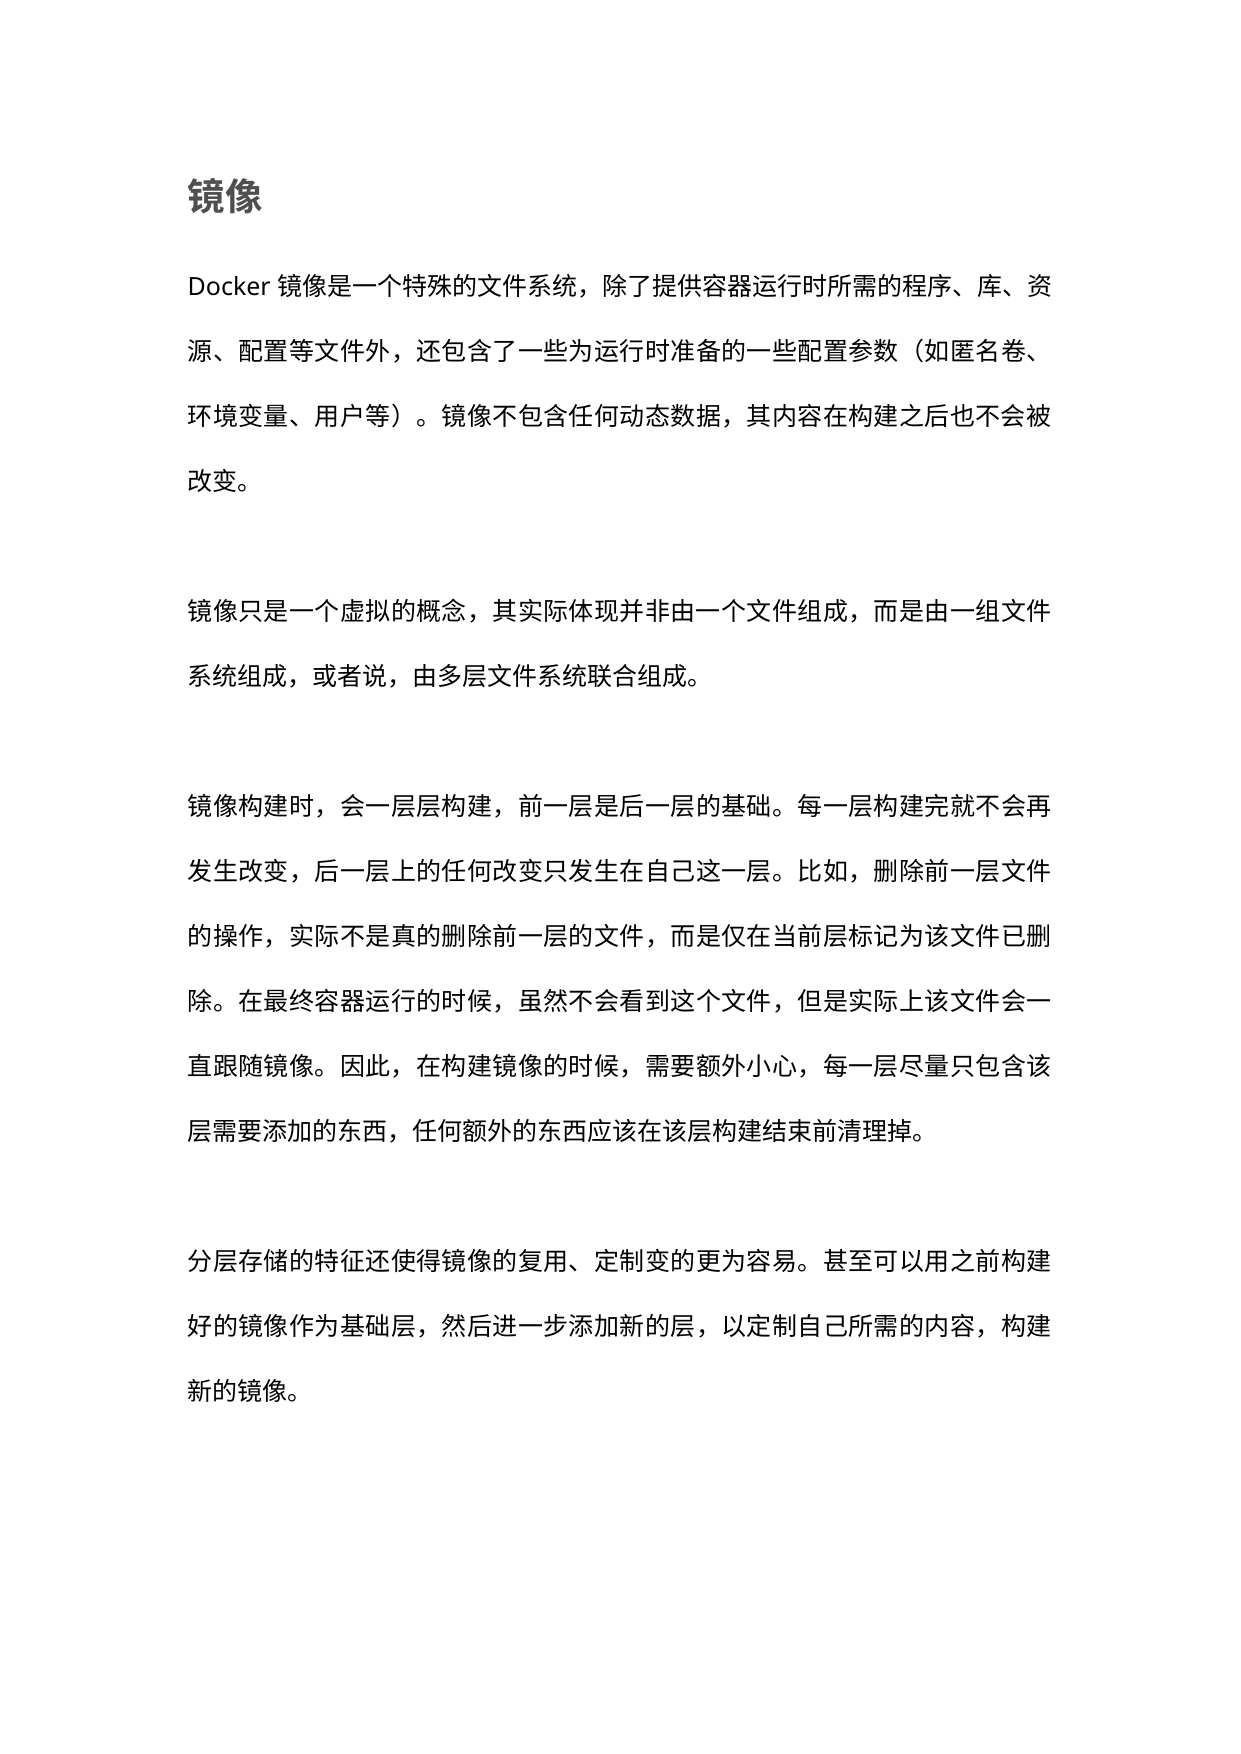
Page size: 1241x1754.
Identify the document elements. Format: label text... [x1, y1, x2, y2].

text 分层存储的特征还使得镜像的复用、定制变的更为容易。甚至可以用之前构建好的镜像作为基础层，然后进一步添加新的层，以定制自己所需的内容，构建新的镜像。 [187, 1227, 1053, 1422]
text 镜像只是一个虚拟的概念，其实际体现并非由一个文件组成，而是由一组文件系统组成，或者说，由多层文件系统联合组成。 [187, 577, 1053, 707]
text Docker 镜像是一个特殊的文件系统，除了提供容器运行时所需的程序、库、资源、配置等文件外，还包含了一些为运行时准备的一些配置参数（如匿名卷、环境变量、用户等）。镜像不包含任何动态数据，其内容在构建之后也不会被改变。 [187, 252, 1053, 512]
subtitle 镜像 [187, 162, 1053, 227]
text 镜像构建时，会一层层构建，前一层是后一层的基础。每一层构建完就不会再发生改变，后一层上的任何改变只发生在自己这一层。比如，删除前一层文件的操作，实际不是真的删除前一层的文件，而是仅在当前层标记为该文件已删除。在最终容器运行的时候，虽然不会看到这个文件，但是实际上该文件会一直跟随镜像。因此，在构建镜像的时候，需要额外小心，每一层尽量只包含该层需要添加的东西，任何额外的东西应该在该层构建结束前清理掉。 [187, 772, 1053, 1162]
